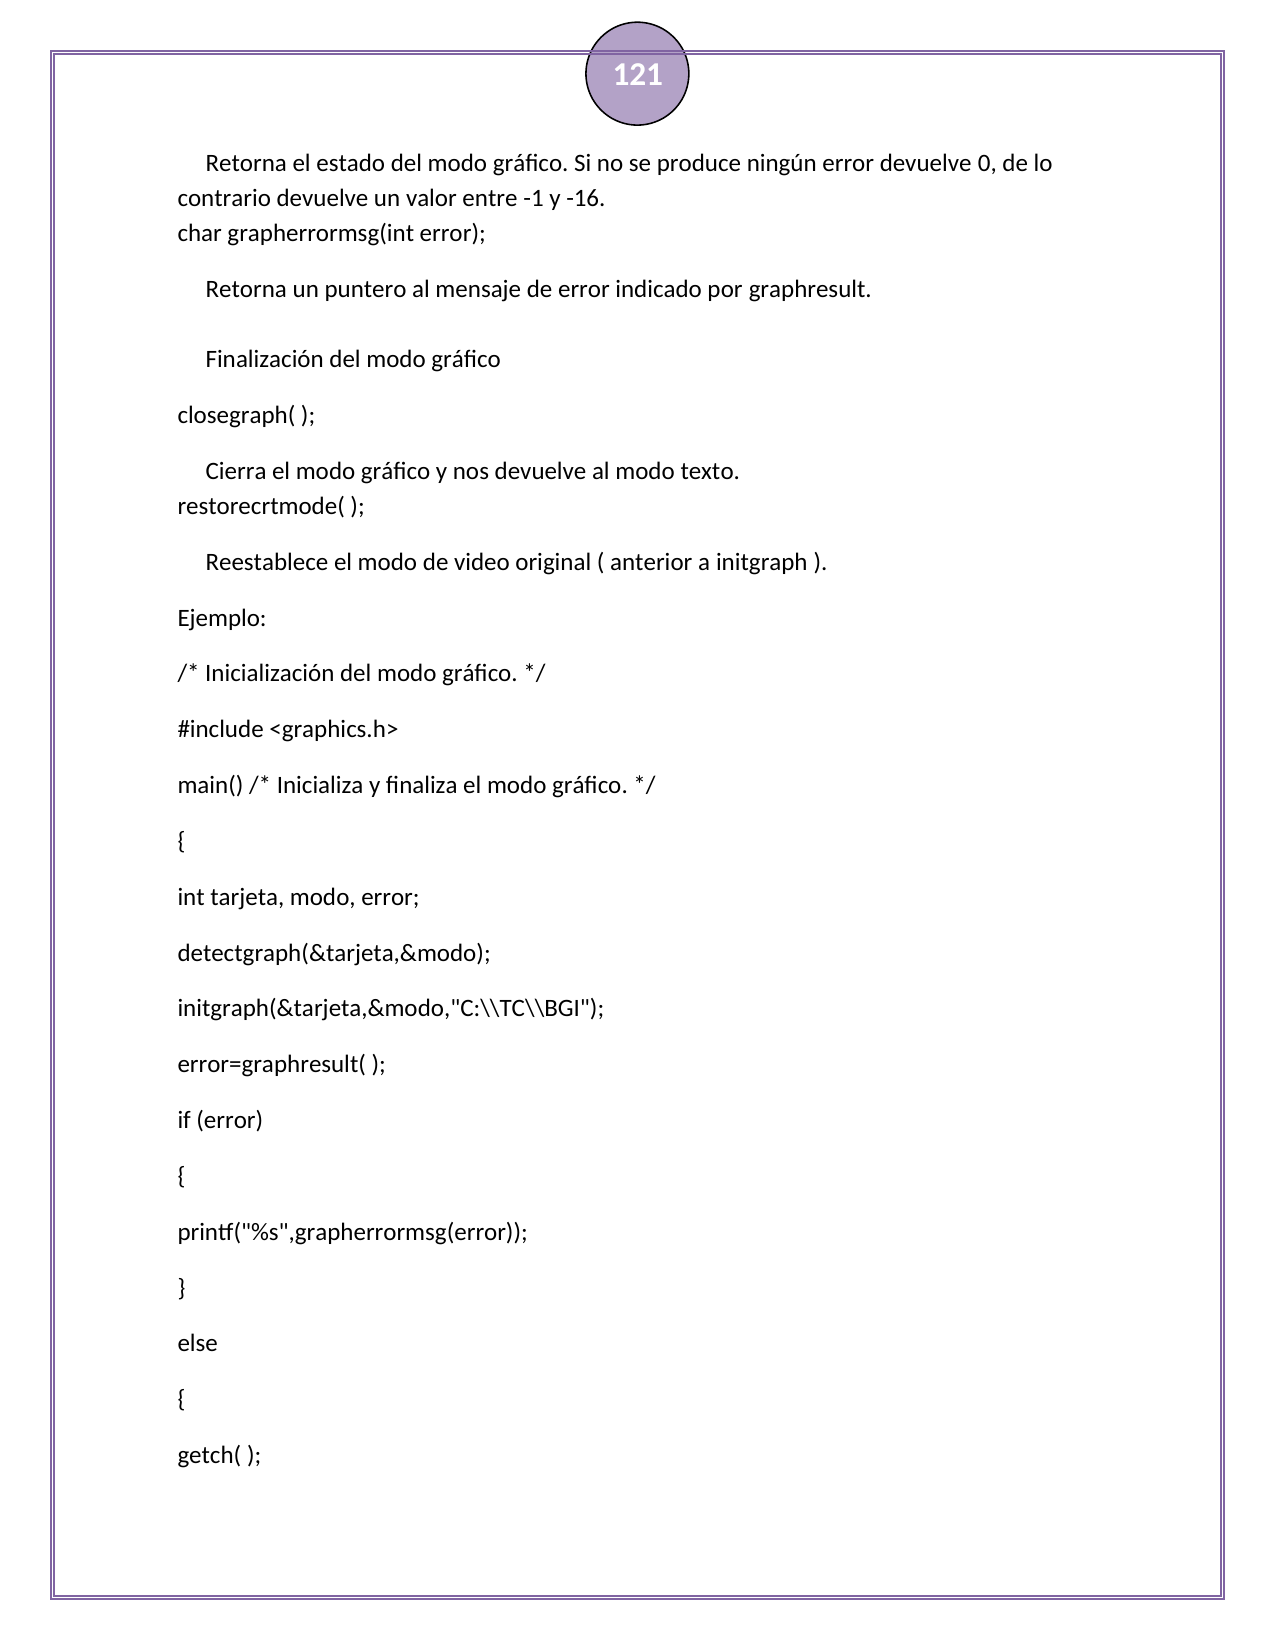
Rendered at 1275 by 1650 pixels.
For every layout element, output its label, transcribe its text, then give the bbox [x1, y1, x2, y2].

text main() /* Inicializa y finaliza el modo gráfico. */ [177, 769, 1098, 800]
text error=graphresult( ); [177, 1048, 1098, 1079]
text { [177, 1383, 1098, 1414]
text Ejemplo: [177, 602, 1098, 632]
text { [177, 825, 1098, 856]
text getch( ); [177, 1439, 1098, 1470]
text initgraph(&tarjeta,&modo,"C:\\TC\\BGI"); [177, 993, 1098, 1023]
text closegraph( ); [177, 399, 1098, 430]
text else [177, 1328, 1098, 1358]
text Retorna un puntero al mensaje de error indicado por graphresult. Finalización del modo gráfico [177, 273, 1098, 374]
text printf("%s",grapherrormsg(error)); [177, 1216, 1098, 1246]
text { [177, 1160, 1098, 1191]
text if (error) [177, 1104, 1098, 1135]
text Reestablece el modo de video original ( anterior a initgraph ). [177, 546, 1098, 576]
text Cierra el modo gráfico y nos devuelve al modo texto. restorecrtmode( ); [177, 455, 1098, 521]
text Retorna el estado del modo gráfico. Si no se produce ningún error devuelve 0, de lo contrario devuelve un valor entre -1 y -16. char grapherrormsg(int error); [177, 148, 1098, 248]
text detectgraph(&tarjeta,&modo); [177, 937, 1098, 967]
text } [177, 1272, 1098, 1302]
text #include <graphics.h> [177, 713, 1098, 744]
text int tarjeta, modo, error; [177, 881, 1098, 911]
text /* Inicialización del modo gráfico. */ [177, 658, 1098, 688]
